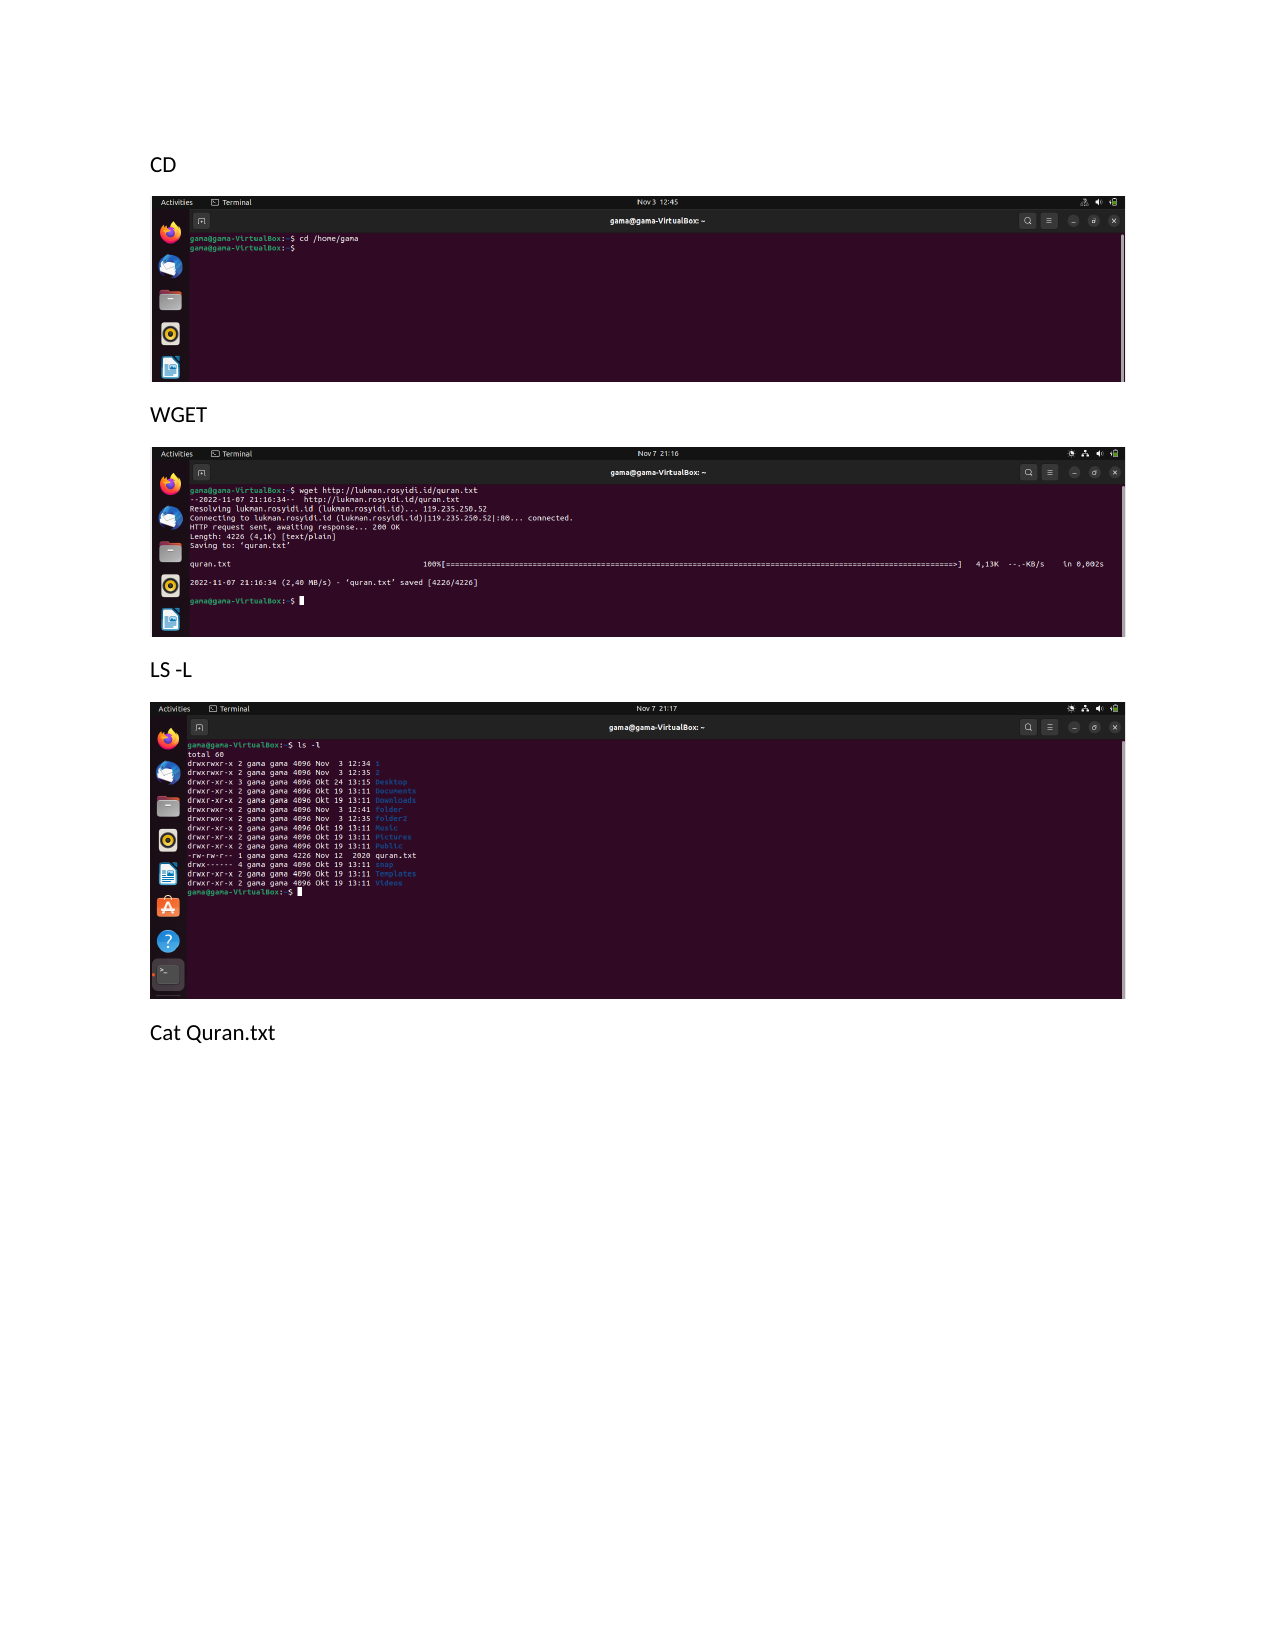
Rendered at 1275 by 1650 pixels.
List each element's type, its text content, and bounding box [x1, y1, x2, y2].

picture [150, 447, 1125, 637]
text CD [150, 150, 1125, 178]
picture [150, 196, 1125, 382]
text LS -L [150, 655, 1125, 683]
picture [150, 702, 1125, 999]
text Cat Quran.txt [150, 1018, 1125, 1046]
text WGET [150, 400, 1125, 428]
